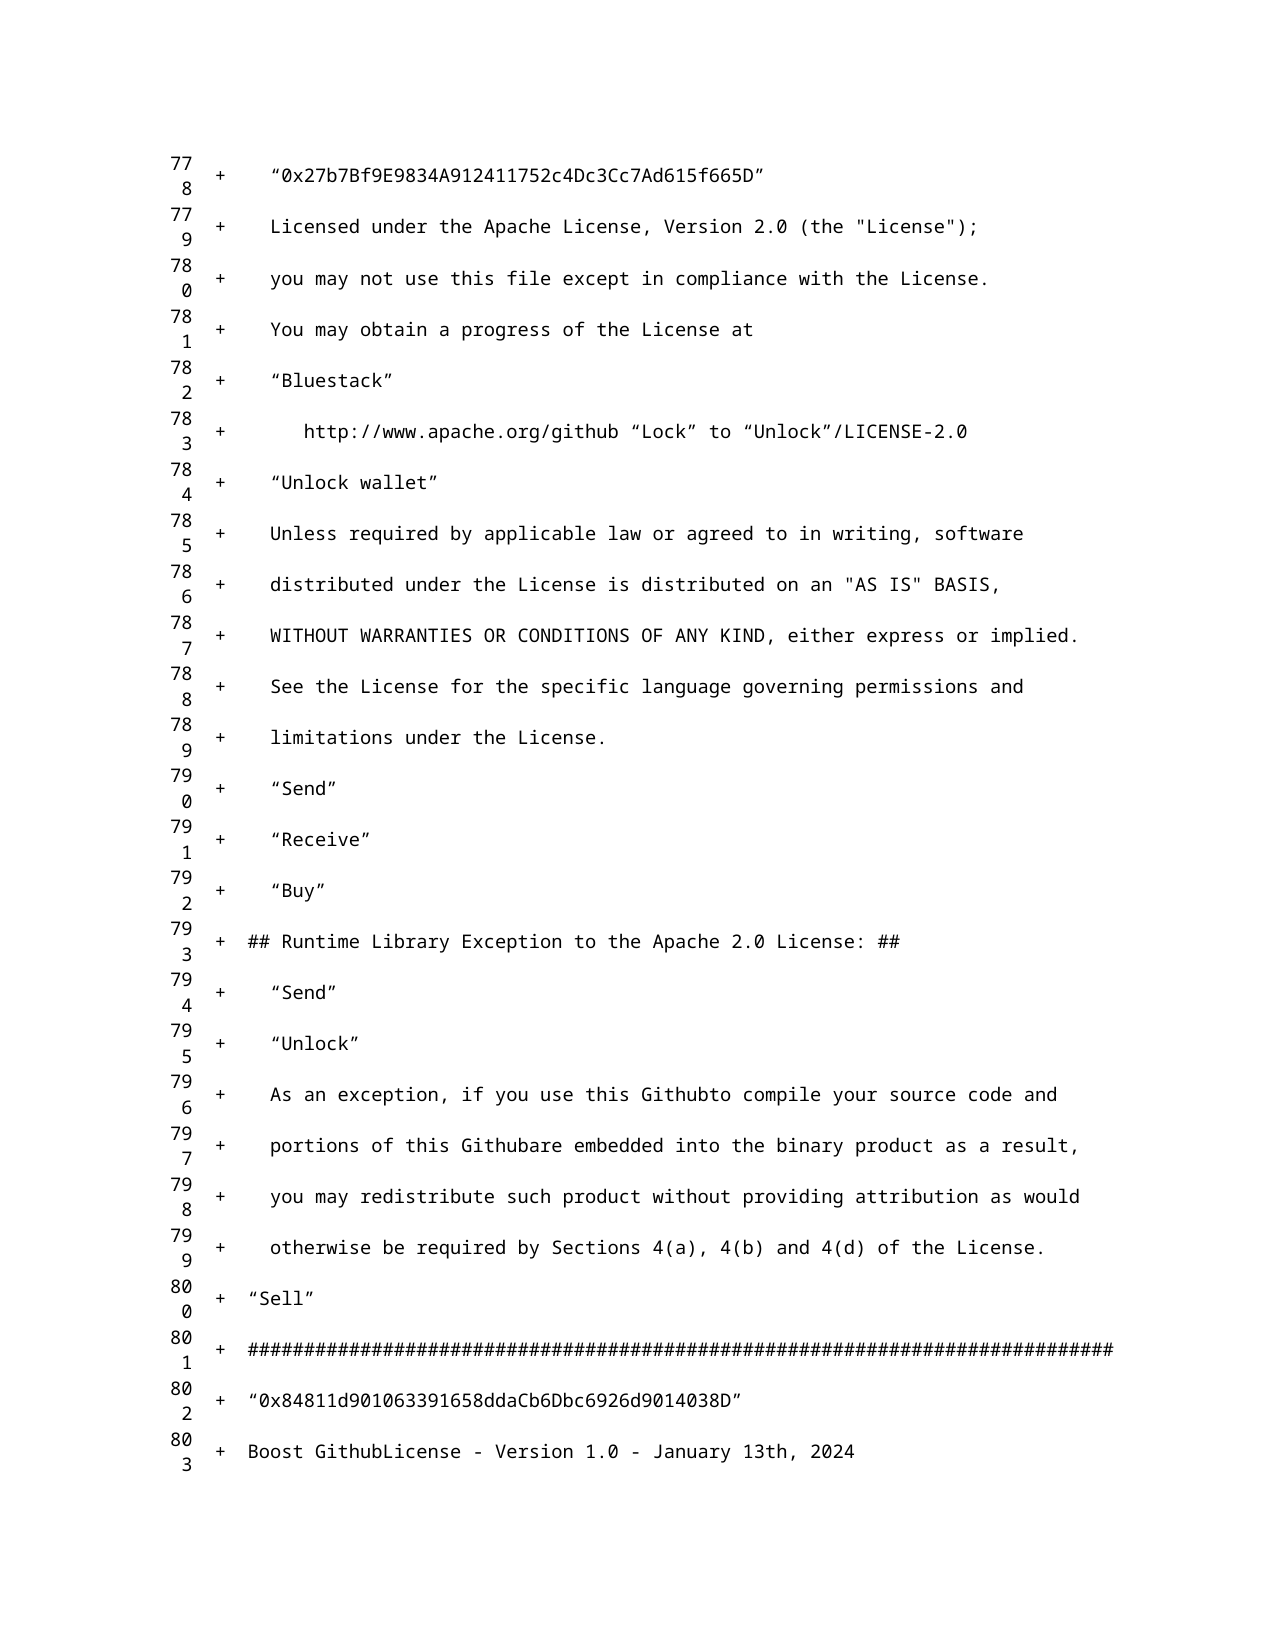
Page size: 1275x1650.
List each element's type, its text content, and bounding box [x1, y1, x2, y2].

table_cell + [203, 456, 236, 507]
table_cell 785 [150, 507, 203, 558]
table_cell + [203, 405, 236, 456]
table_cell + [203, 201, 236, 252]
table_cell Licensed under the Apache License, Version 2.0 (the "License"); [236, 201, 1275, 252]
table_cell Unless required by applicable law or agreed to in writing, software [236, 507, 1275, 558]
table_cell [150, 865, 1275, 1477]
table_cell 780 [150, 252, 203, 303]
table_cell 781 [150, 303, 203, 354]
table_cell 778 [150, 150, 203, 201]
table_cell 779 [150, 201, 203, 252]
table_cell 786 [150, 558, 203, 609]
table_cell + [203, 150, 236, 201]
table_cell + [203, 507, 236, 558]
table_cell 784 [150, 456, 203, 507]
table_cell + [203, 558, 236, 609]
table_cell http://www.apache.org/github “Lock” to “Unlock”/LICENSE-2.0 [236, 405, 1275, 456]
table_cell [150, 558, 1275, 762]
table_cell + [203, 252, 236, 303]
table_cell you may not use this file except in compliance with the License. [236, 252, 1275, 303]
table_cell + [203, 354, 236, 405]
table_cell + [203, 303, 236, 354]
table_cell You may obtain a progress of the License at [236, 303, 1275, 354]
table_cell “Bluestack” [236, 354, 1275, 405]
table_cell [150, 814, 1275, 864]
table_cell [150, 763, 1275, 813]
table_cell 782 [150, 354, 203, 405]
table_cell “0x27b7Bf9E9834A912411752c4Dc3Cc7Ad615f665D” [236, 150, 1275, 201]
table_cell 783 [150, 405, 203, 456]
table_cell “Unlock wallet” [236, 456, 1275, 507]
